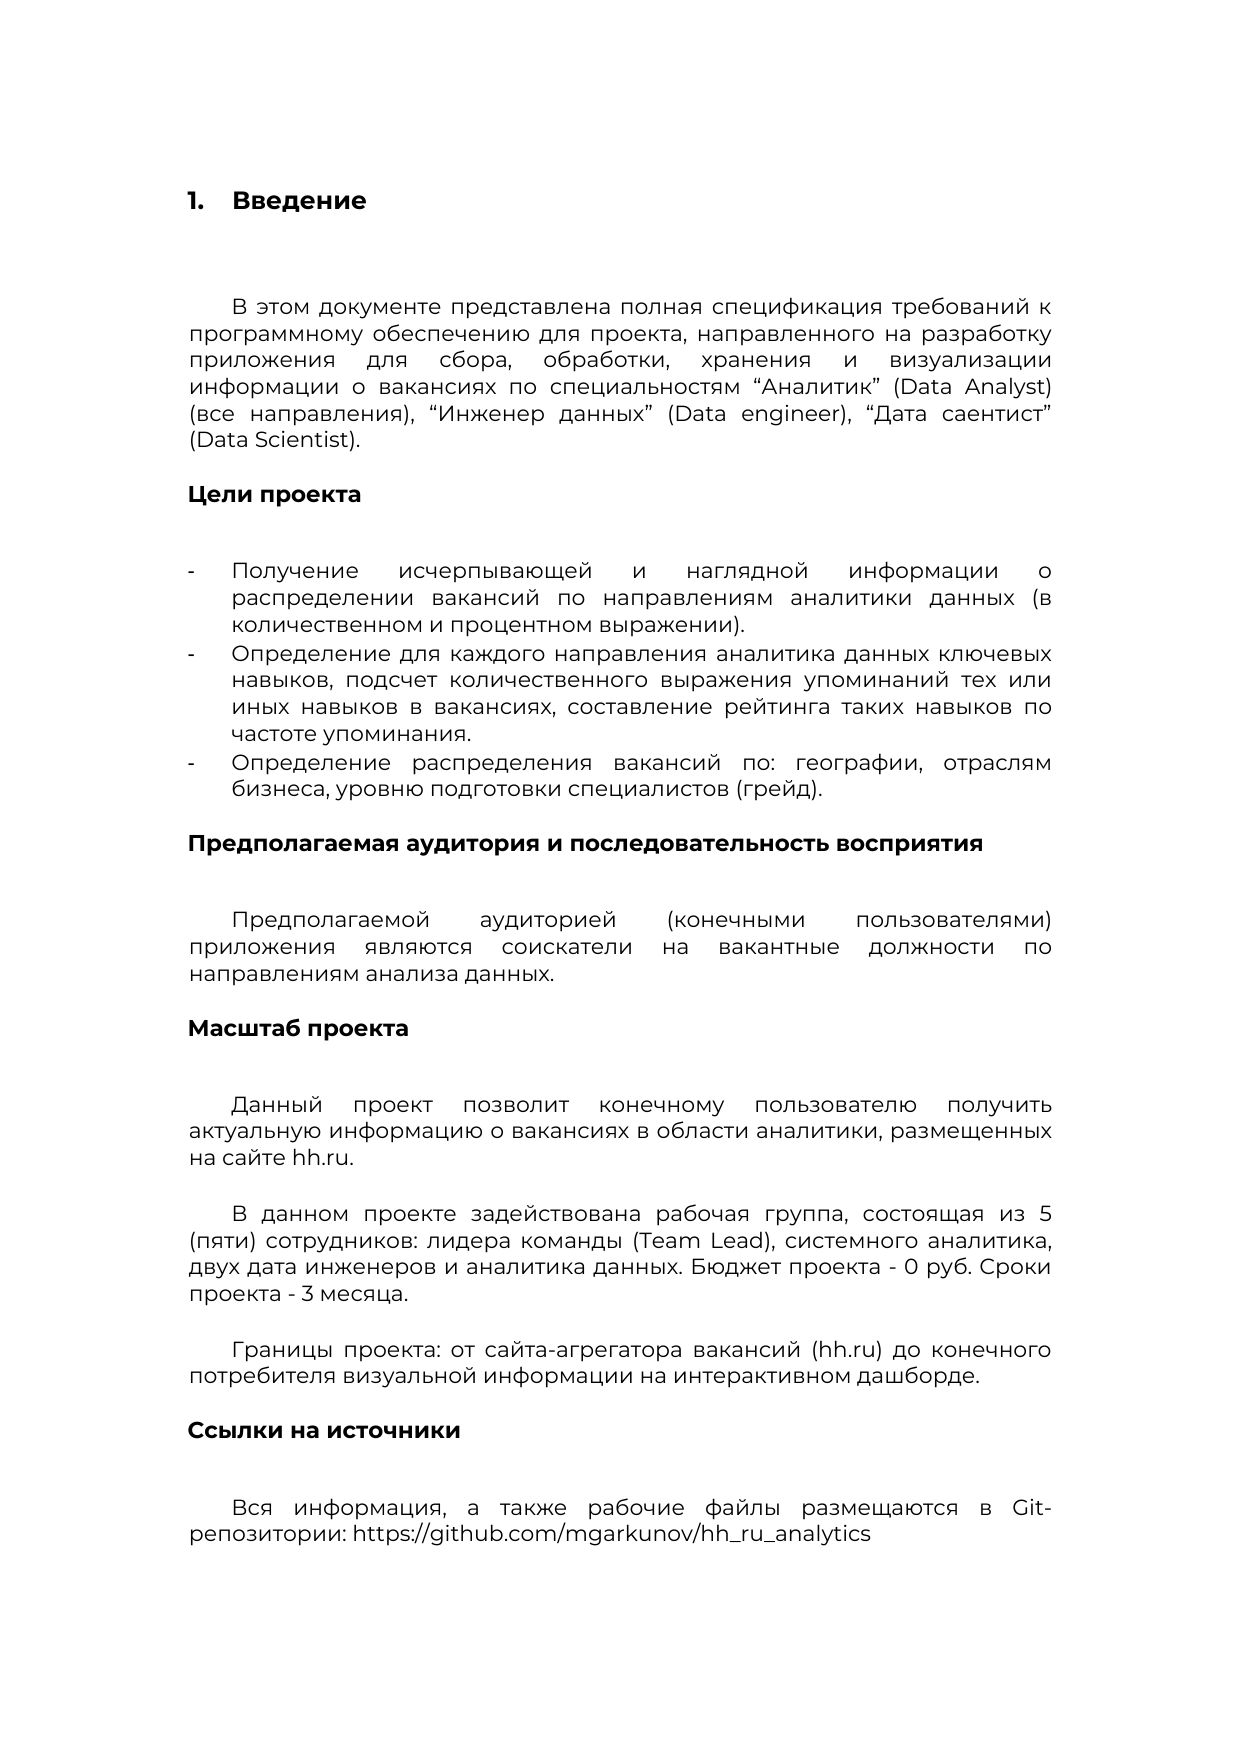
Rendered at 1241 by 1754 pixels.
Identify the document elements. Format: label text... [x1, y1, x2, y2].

list Определение для каждого направления аналитика данных ключевых навыков, подсчет количественного выражения упоминаний тех или иных навыков в вакансиях, составление рейтинга таких навыков по частоте упоминания. [187, 640, 1053, 747]
text В данном проекте задействована рабочая группа, состоящая из 5 (пяти) сотрудников: лидера команды (Team Lead), системного аналитика, двух дата инженеров и аналитика данных. Бюджет проекта - 0 руб. Сроки проекта - 3 месяца. [189, 1200, 1053, 1307]
text В этом документе представлена полная спецификация требований к программному обеспечению для проекта, направленного на разработку приложения для сбора, обработки, хранения и визуализации информации о вакансиях по специальностям “Аналитик” (Data Analyst) (все направления), “Инженер данных” (Data engineer), “Дата саентист” (Data Scientist). [189, 293, 1053, 453]
text Границы проекта: от сайта-агрегатора вакансий (hh.ru) до конечного потребителя визуальной информации на интерактивном дашборде. [189, 1336, 1053, 1389]
text Вся информация, а также рабочие файлы размещаются в Git-репозитории: https://github.com/mgarkunov/hh_ru_analytics [189, 1494, 1053, 1547]
subtitle Предполагаемая аудитория и последовательность восприятия [187, 829, 1053, 857]
list Определение распределения вакансий по: географии, отраслям бизнеса, уровню подготовки специалистов (грейд). [187, 749, 1053, 802]
list Получение исчерпывающей и наглядной информации о распределении вакансий по направлениям аналитики данных (в количественном и процентном выражении). [187, 558, 1053, 638]
subtitle Цели проекта [187, 480, 1053, 508]
text Предполагаемой аудиторией (конечными пользователями) приложения являются соискатели на вакантные должности по направлениям анализа данных. [189, 907, 1053, 987]
subtitle Масштаб проекта [187, 1014, 1053, 1042]
subtitle Введение [187, 185, 1053, 216]
text Данный проект позволит конечному пользователю получить актуальную информацию о вакансиях в области аналитики, размещенных на сайте hh.ru. [189, 1091, 1053, 1171]
subtitle Ссылки на источники [187, 1417, 1053, 1444]
